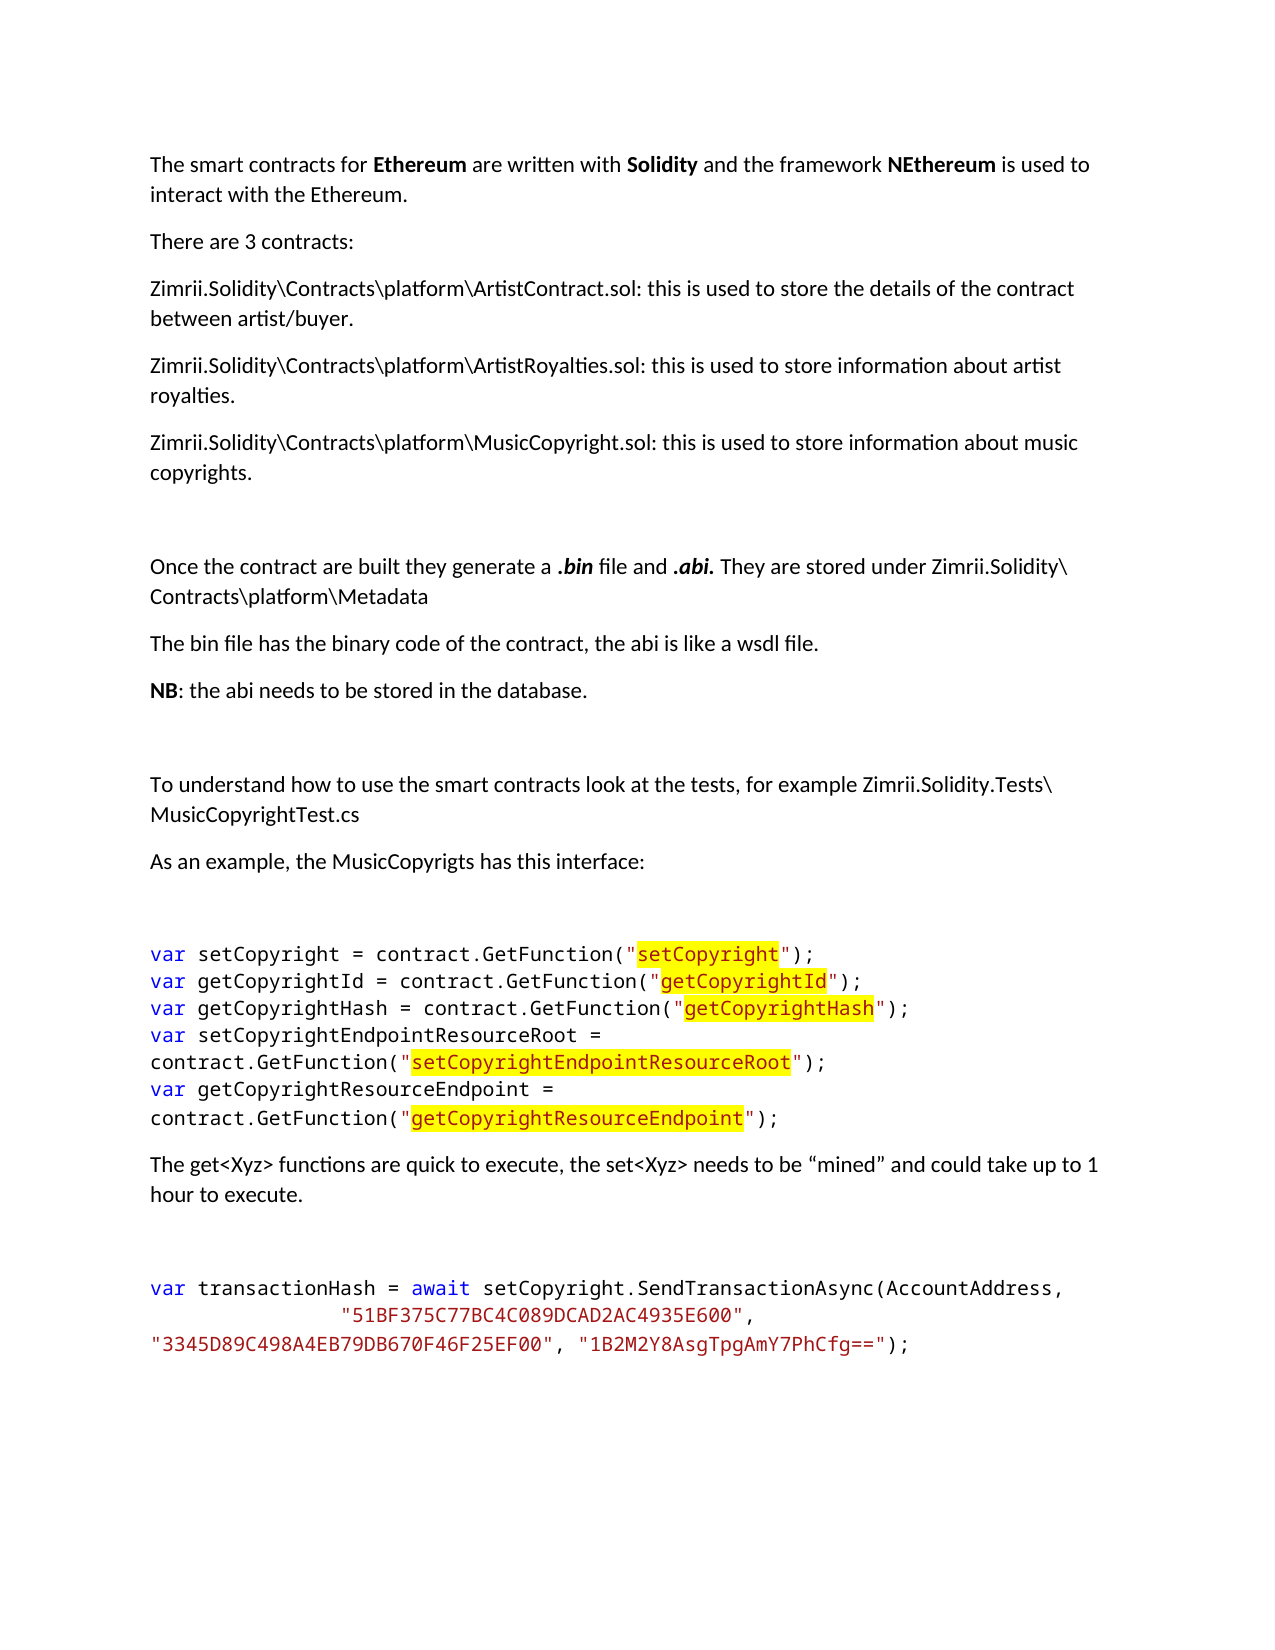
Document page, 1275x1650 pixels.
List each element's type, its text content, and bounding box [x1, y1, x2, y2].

text var setCopyright = contract.GetFunction("setCopyright"); [779, 941, 1125, 968]
text As an example, the MusicCopyrigts has this interface: [150, 847, 1125, 875]
text var getCopyrightHash = contract.GetFunction("getCopyrightHash"); [150, 994, 1125, 1022]
text The get<Xyz> functions are quick to execute, the set<Xyz> needs to be “mined” and could take up to 1 hour to execute. [150, 1150, 1125, 1208]
text To understand how to use the smart contracts look at the tests, for example Zimrii.Solidity.Tests\MusicCopyrightTest.cs [150, 770, 1125, 828]
text var transactionHash = await setCopyright.SendTransactionAsync(AccountAddress, [150, 1274, 1125, 1301]
text var setCopyright = contract.GetFunction("setCopyright"); [150, 941, 637, 968]
text var getCopyrightId = contract.GetFunction("getCopyrightId"); [827, 968, 1125, 994]
text Once the contract are built they generate a .bin file and .abi. They are stored under Zimrii.Solidity\Contracts\platform\Metadata [150, 552, 1125, 610]
text The smart contracts for Ethereum are written with Solidity and the framework NEthereum is used to interact with the Ethereum. [150, 150, 1125, 208]
text NB: the abi needs to be stored in the database. [150, 676, 1125, 704]
text var getCopyrightResourceEndpoint = contract.GetFunction("getCopyrightResourceEndpoint"); [150, 1076, 1125, 1132]
text "51BF375C77BC4C089DCAD2AC4935E600", "3345D89C498A4EB79DB670F46F25EF00", "1B2M2Y8AsgTpgAmY7PhCfg=="); [150, 1301, 1125, 1357]
text var getCopyrightId = contract.GetFunction("getCopyrightId"); [150, 968, 661, 994]
text Zimrii.Solidity\Contracts\platform\MusicCopyright.sol: this is used to store information about music copyrights. [150, 428, 1125, 486]
text The bin file has the binary code of the contract, the abi is like a wsdl file. [150, 629, 1125, 657]
text var setCopyrightEndpointResourceRoot = contract.GetFunction("setCopyrightEndpointResourceRoot"); [150, 1022, 1125, 1076]
text Zimrii.Solidity\Contracts\platform\ArtistContract.sol: this is used to store the details of the contract between artist/buyer. [150, 274, 1125, 332]
text Zimrii.Solidity\Contracts\platform\ArtistRoyalties.sol: this is used to store information about artist royalties. [150, 351, 1125, 409]
text There are 3 contracts: [150, 227, 1125, 255]
